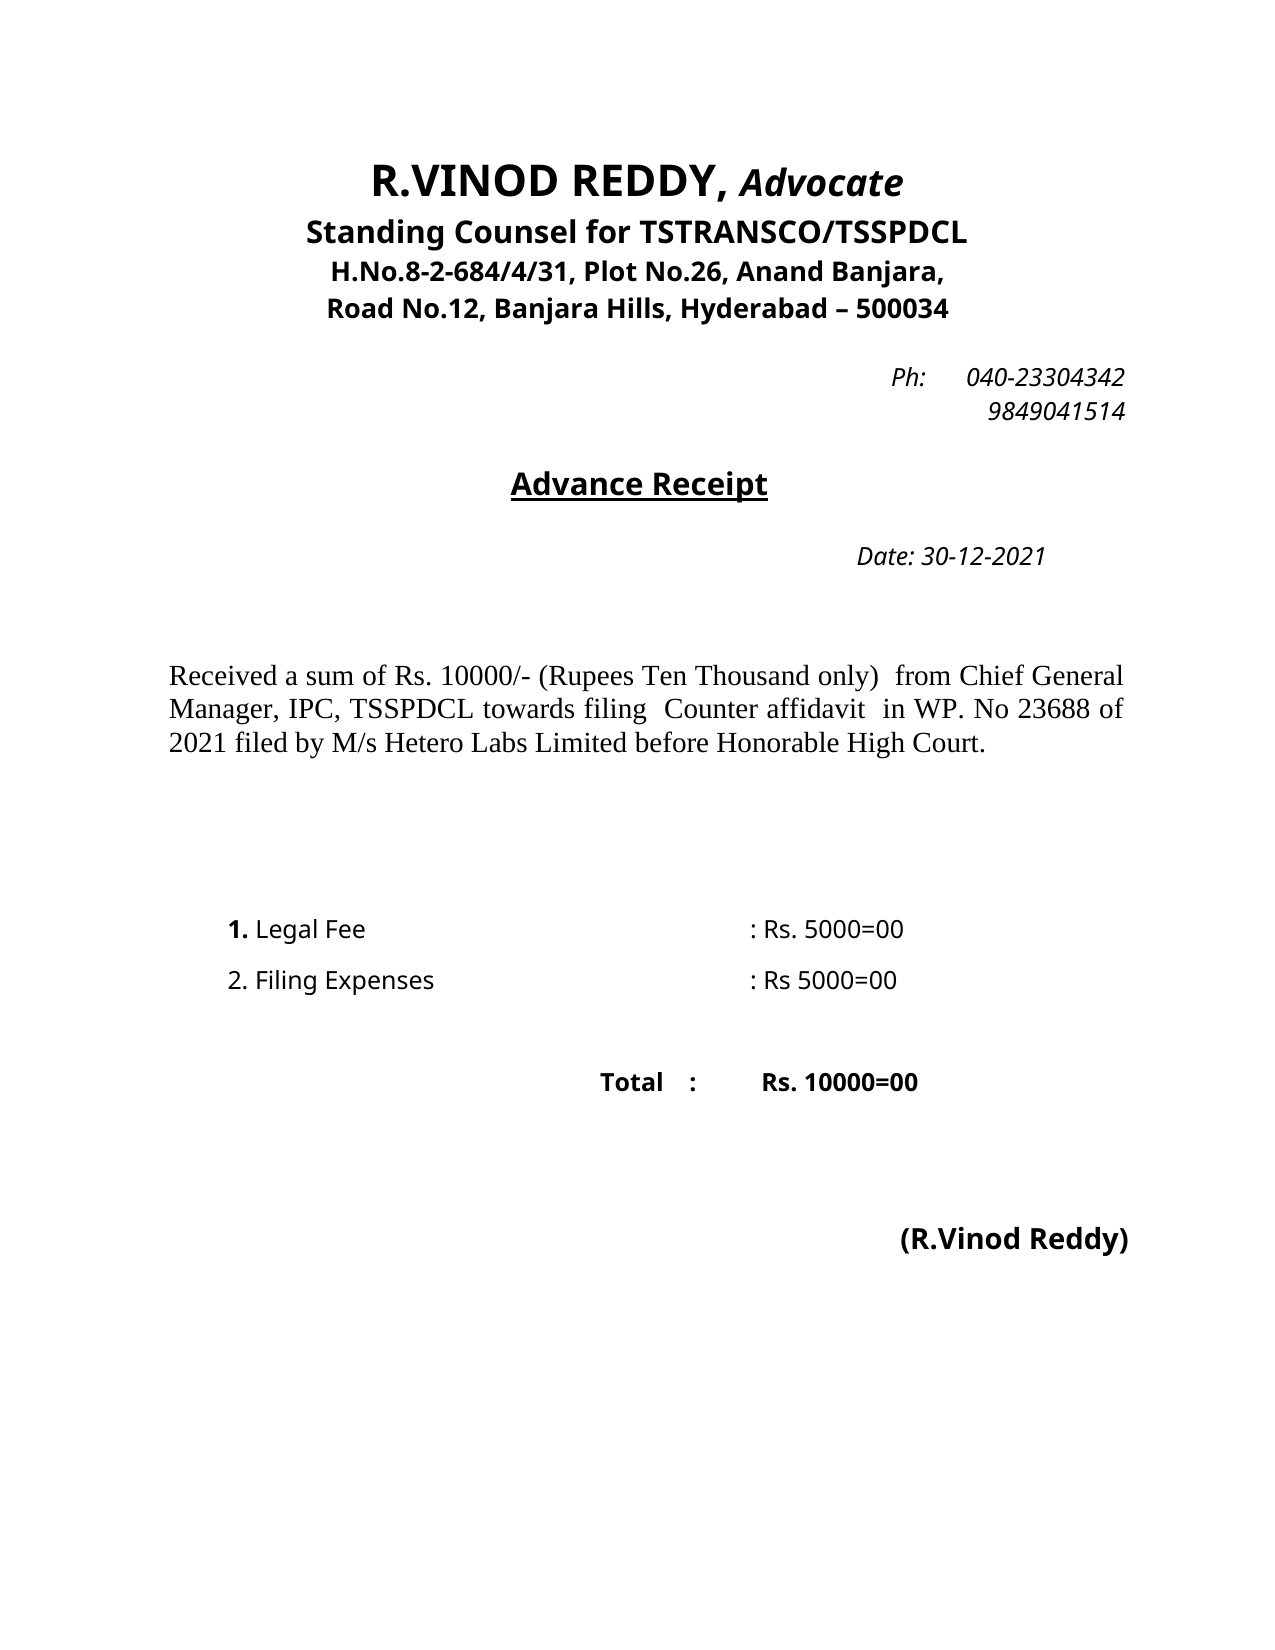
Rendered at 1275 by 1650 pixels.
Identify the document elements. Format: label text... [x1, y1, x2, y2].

list Filing Expenses : Rs 5000=00 [227, 963, 1010, 997]
text Received a sum of Rs. 10000/- (Rupees Ten Thousand only) from Chief General Manager, IPC, TSSPDCL towards filing Counter affidavit in WP. No 23688 of 2021 filed by M/s Hetero Labs Limited before Honorable High Court. [169, 658, 1125, 759]
text (R.Vinod Reddy) [677, 1218, 1128, 1258]
text Standing Counsel for TSTRANSCO/TSSPDCL [227, 209, 1047, 252]
text H.No.8-2-684/4/31, Plot No.26, Anand Banjara, [150, 252, 1125, 289]
text Advance Receipt [150, 462, 1128, 505]
text 9849041514 [150, 394, 1125, 428]
text R.VINOD REDDY, Advocate [227, 150, 1047, 209]
text Road No.12, Banjara Hills, Hyderabad – 500034 [150, 289, 1125, 326]
text Ph: 040-23304342 [150, 360, 1125, 394]
text Total : Rs. 10000=00 [150, 1065, 1010, 1099]
text Date: 30-12-2021 [227, 539, 1047, 573]
list Legal Fee : Rs. 5000=00 [227, 912, 1010, 946]
